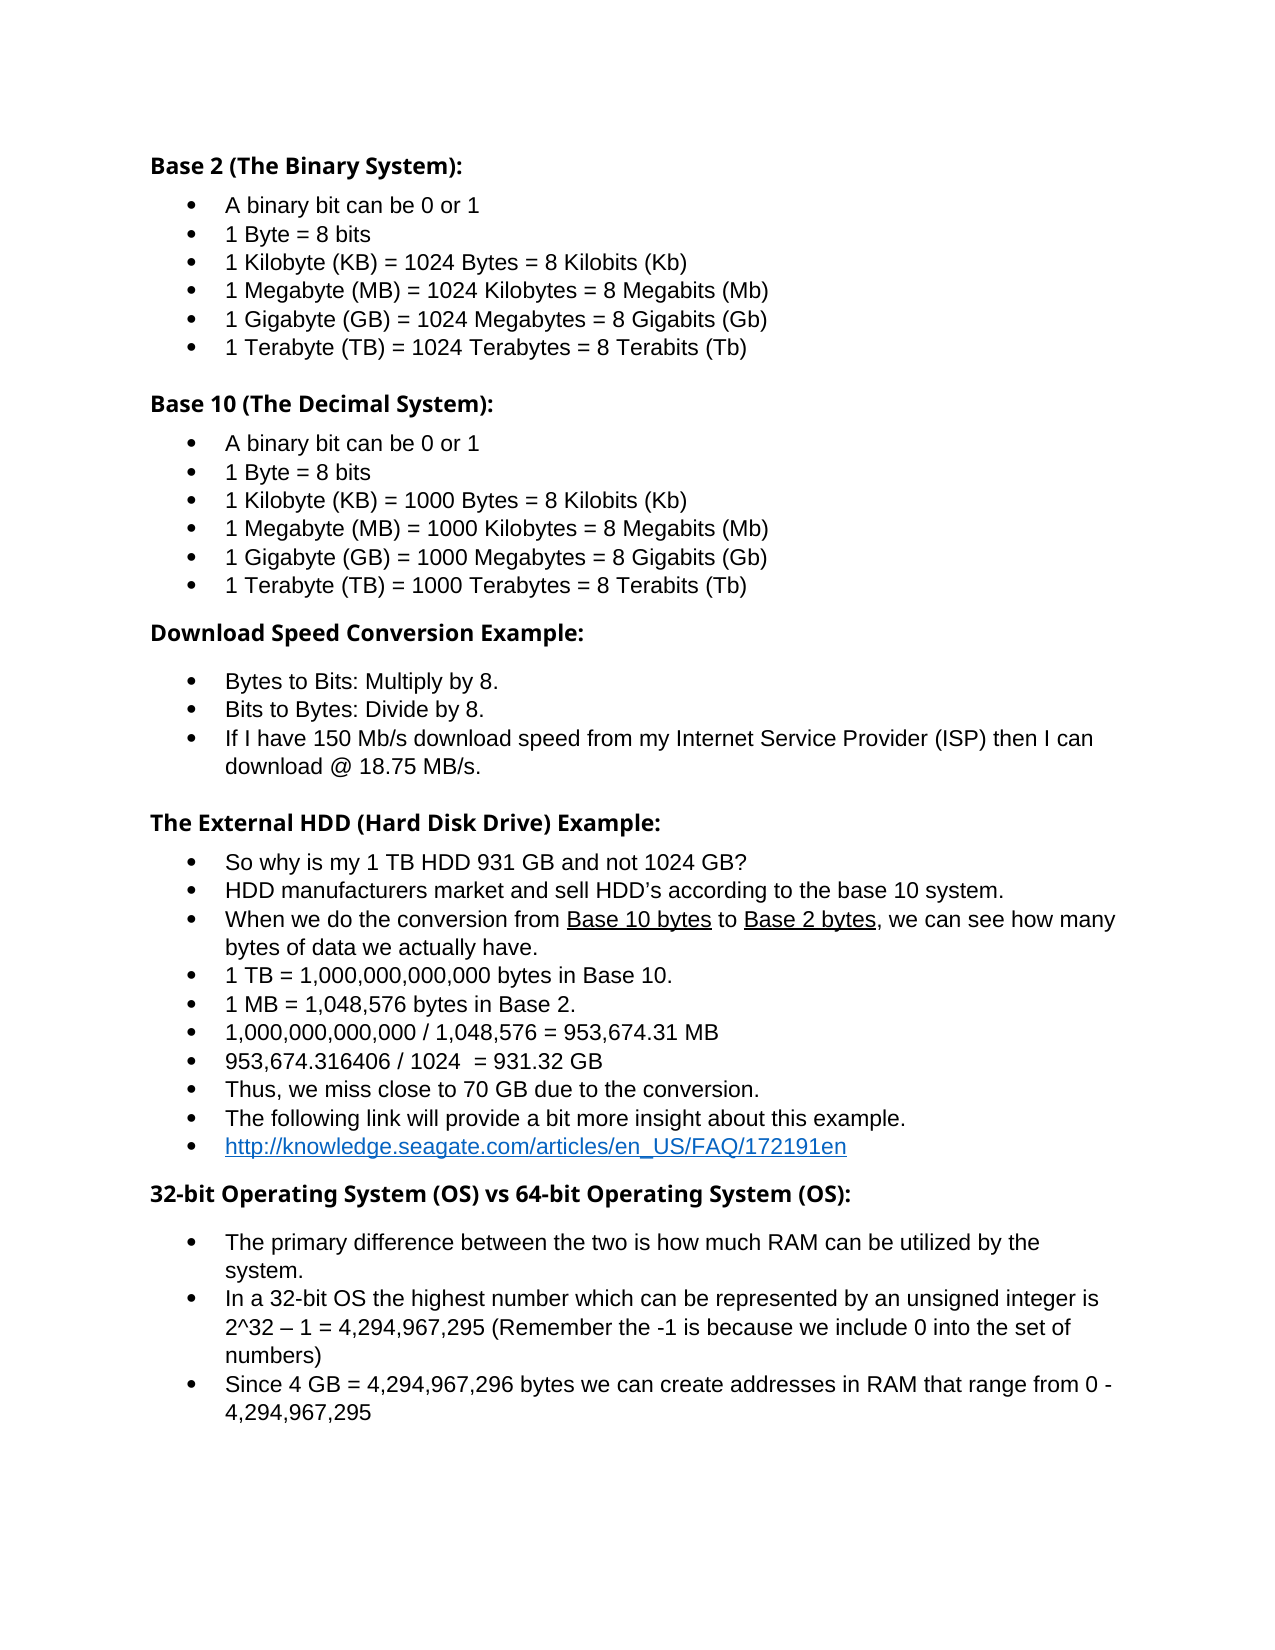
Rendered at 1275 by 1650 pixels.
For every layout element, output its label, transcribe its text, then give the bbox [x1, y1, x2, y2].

list In a 32-bit OS the highest number which can be represented by an unsigned integer is 2^32 – 1 = 4,294,967,295 (Remember the -1 is because we include 0 into the set of numbers) [187, 1285, 1125, 1369]
list HDD manufacturers market and sell HDD’s according to the base 10 system. [187, 877, 1125, 903]
list 1 TB = 1,000,000,000,000 bytes in Base 10. [187, 962, 1125, 989]
list 1 Megabyte (MB) = 1024 Kilobytes = 8 Megabits (Mb) [187, 277, 1125, 304]
list Bytes to Bits: Multiply by 8. [187, 668, 1125, 694]
list When we do the conversion from Base 10 bytes to Base 2 bytes, we can see how many bytes of data we actually have. [187, 906, 1125, 960]
list The following link will provide a bit more insight about this example. [187, 1104, 1125, 1131]
list 1 Kilobyte (KB) = 1000 Bytes = 8 Kilobits (Kb) [187, 487, 1125, 513]
list A binary bit can be 0 or 1 [187, 430, 1125, 456]
list Thus, we miss close to 70 GB due to the conversion. [187, 1076, 1125, 1102]
subtitle Base 2 (The Binary System): [150, 150, 1125, 181]
list http://knowledge.seagate.com/articles/en_US/FAQ/172191en [187, 1133, 1125, 1159]
list 1,000,000,000,000 / 1,048,576 = 953,674.31 MB [187, 1019, 1125, 1046]
list The primary difference between the two is how much RAM can be utilized by the system. [187, 1228, 1125, 1283]
list A binary bit can be 0 or 1 [187, 192, 1125, 218]
list If I have 150 Mb/s download speed from my Internet Service Provider (ISP) then I can download @ 18.75 MB/s. [187, 724, 1125, 779]
text Download Speed Conversion Example: [150, 617, 1125, 648]
list 1 Terabyte (TB) = 1024 Terabytes = 8 Terabits (Tb) [187, 334, 1125, 361]
list 1 Kilobyte (KB) = 1024 Bytes = 8 Kilobits (Kb) [187, 249, 1125, 275]
list Since 4 GB = 4,294,967,296 bytes we can create addresses in RAM that range from 0 - 4,294,967,295 [187, 1371, 1125, 1426]
list 1 MB = 1,048,576 bytes in Base 2. [187, 991, 1125, 1017]
subtitle Base 10 (The Decimal System): [150, 388, 1125, 419]
list 1 Terabyte (TB) = 1000 Terabytes = 8 Terabits (Tb) [187, 572, 1125, 598]
list Bits to Bytes: Divide by 8. [187, 696, 1125, 722]
list 1 Byte = 8 bits [187, 458, 1125, 485]
list 1 Gigabyte (GB) = 1024 Megabytes = 8 Gigabits (Gb) [187, 306, 1125, 332]
list 953,674.316406 / 1024 = 931.32 GB [187, 1048, 1125, 1074]
list So why is my 1 TB HDD 931 GB and not 1024 GB? [187, 849, 1125, 875]
subtitle The External HDD (Hard Disk Drive) Example: [150, 806, 1125, 838]
text 32-bit Operating System (OS) vs 64-bit Operating System (OS): [150, 1178, 1125, 1209]
list 1 Gigabyte (GB) = 1000 Megabytes = 8 Gigabits (Gb) [187, 544, 1125, 570]
list 1 Byte = 8 bits [187, 221, 1125, 247]
list 1 Megabyte (MB) = 1000 Kilobytes = 8 Megabits (Mb) [187, 515, 1125, 542]
